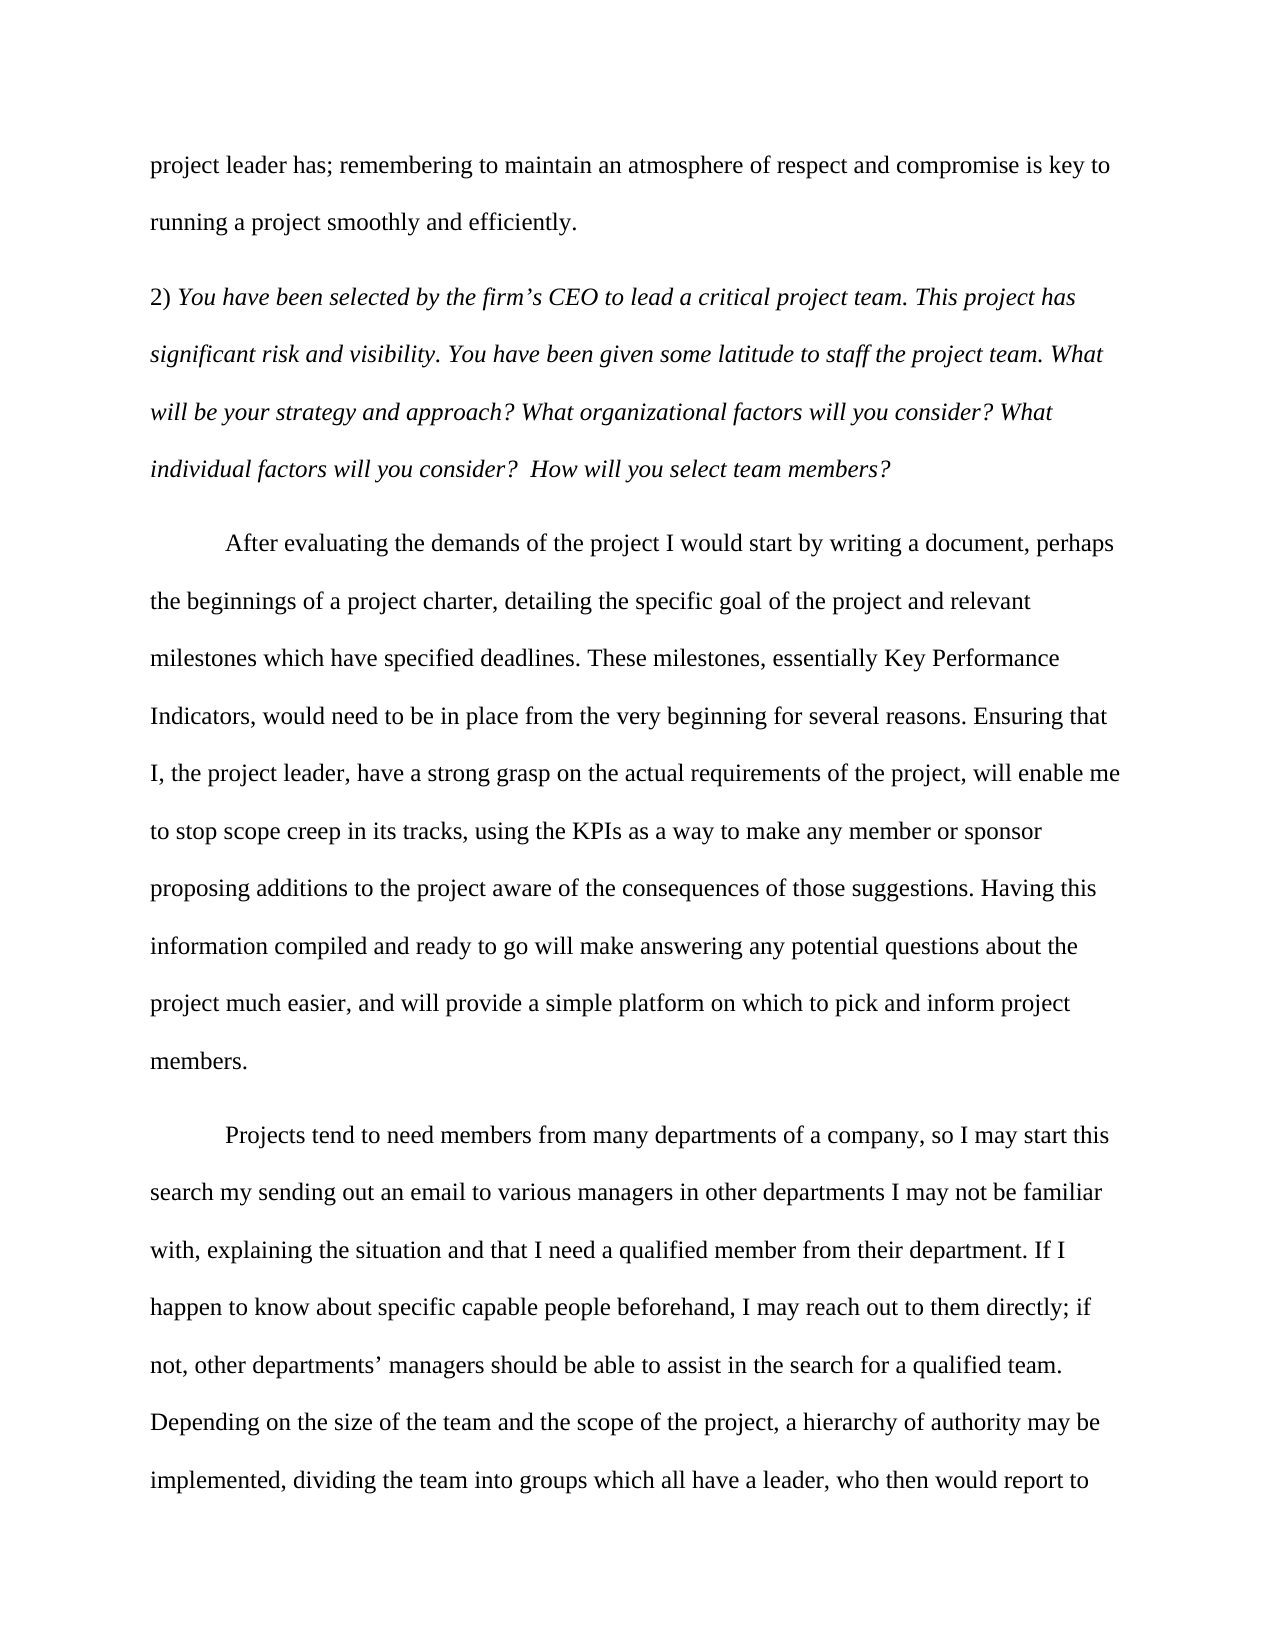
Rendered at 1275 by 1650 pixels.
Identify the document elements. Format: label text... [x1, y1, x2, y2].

text 2) You have been selected by the firm’s CEO to lead a critical project team. This project has significant risk and visibility. You have been given some latitude to staff the project team. What will be your strategy and approach? What organizational factors will you consider? What individual factors will you consider? How will you select team members? [150, 282, 1125, 483]
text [150, 150, 1125, 236]
text After evaluating the demands of the project I would start by writing a document, perhaps the beginnings of a project charter, detailing the specific goal of the project and relevant milestones which have specified deadlines. These milestones, essentially Key Performance Indicators, would need to be in place from the very beginning for several reasons. Ensuring that I, the project leader, have a strong grasp on the actual requirements of the project, will enable me to stop scope creep in its tracks, using the KPIs as a way to make any member or sponsor proposing additions to the project aware of the consequences of those suggestions. Having this information compiled and ready to go will make answering any potential questions about the project much easier, and will provide a simple platform on which to pick and inform project members. [150, 528, 1125, 1074]
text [150, 1120, 1125, 1494]
